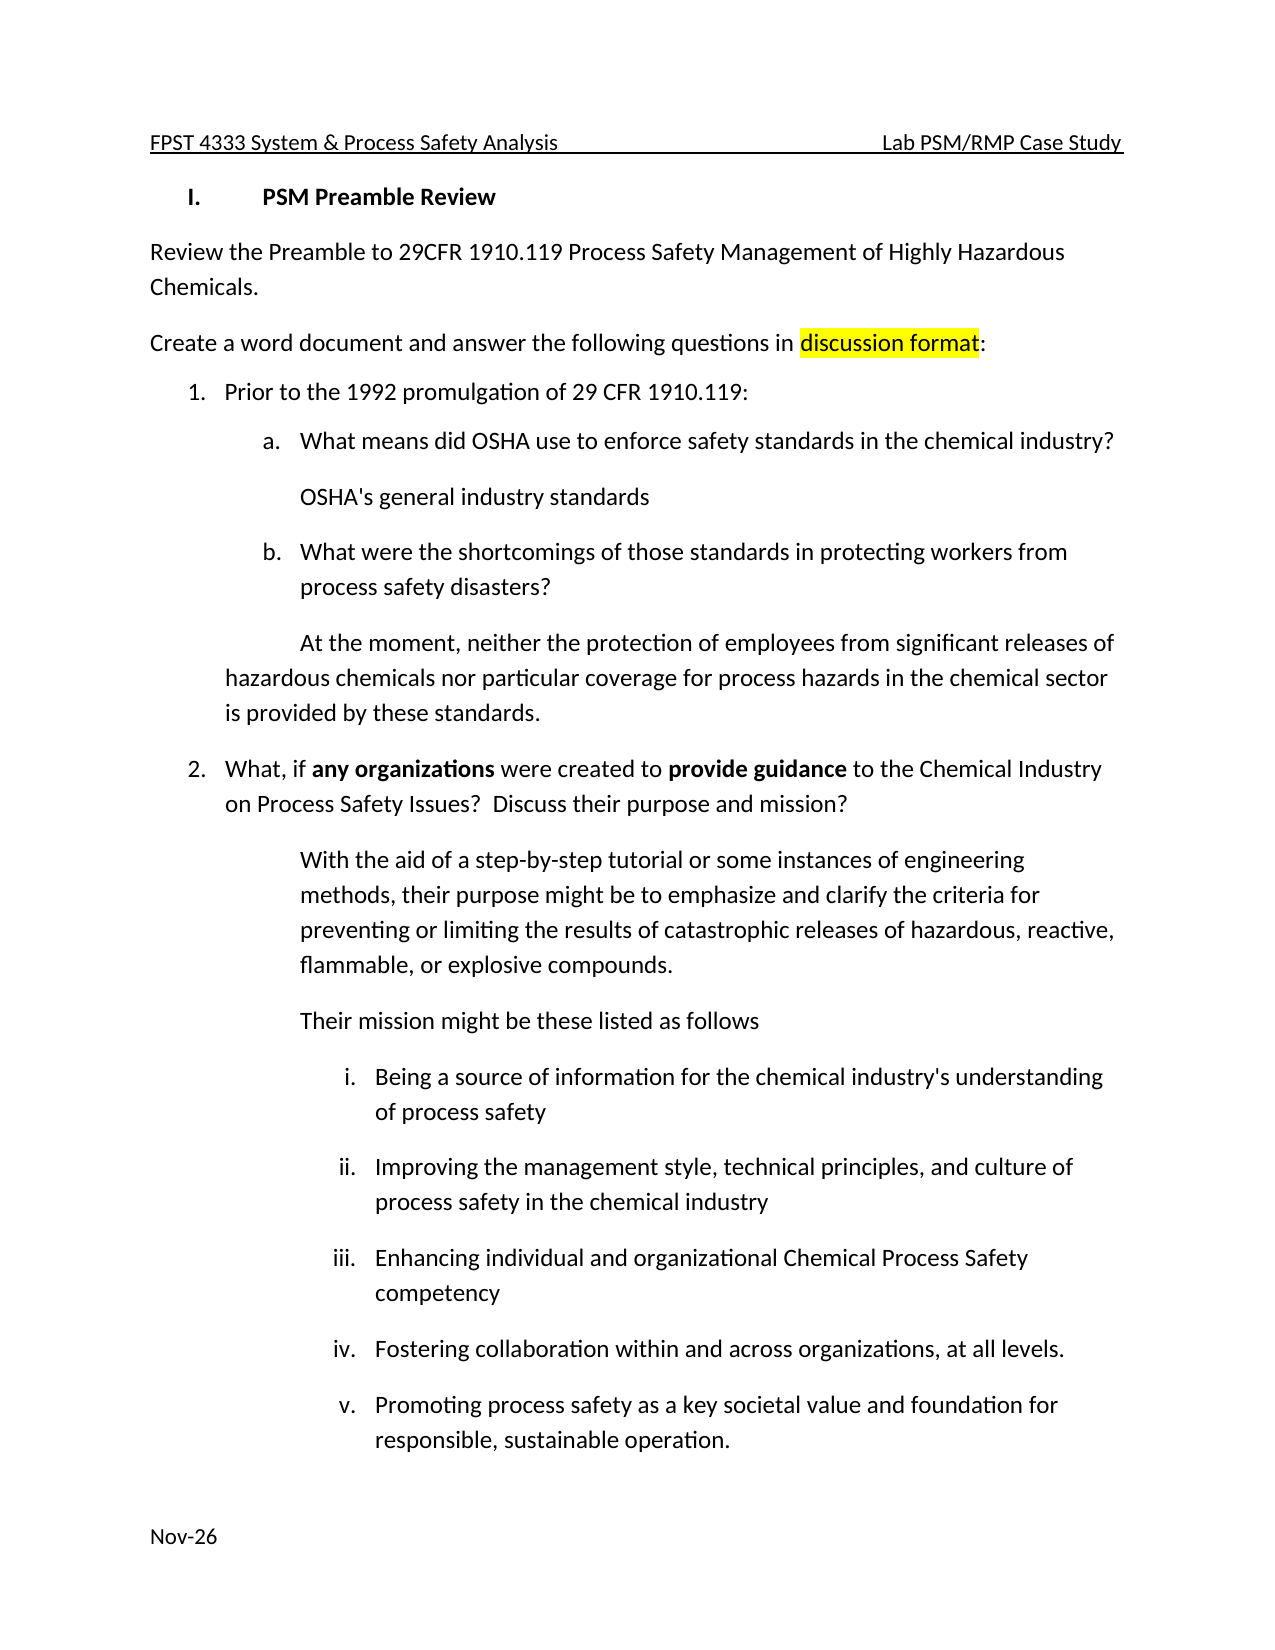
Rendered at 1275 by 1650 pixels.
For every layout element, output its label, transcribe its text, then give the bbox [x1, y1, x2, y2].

list Promoting process safety as a key societal value and foundation for responsible, sustainable operation. [356, 1389, 1125, 1454]
list Prior to the 1992 promulgation of 29 CFR 1910.119: [187, 383, 1125, 404]
text OSHA's general industry standards [300, 481, 1125, 511]
text Review the Preamble to 29CFR 1910.119 Process Safety Management of Highly Hazardous Chemicals. [150, 237, 1125, 302]
list Being a source of information for the chemical industry's understanding of process safety [356, 1061, 1125, 1126]
list What were the shortcomings of those standards in protecting workers from process safety disasters? [262, 537, 1125, 602]
list What means did OSHA use to enforce safety standards in the chemical industry? [262, 425, 1125, 455]
list PSM Preamble Review [187, 181, 1125, 211]
list Improving the management style, technical principles, and culture of process safety in the chemical industry [356, 1152, 1125, 1217]
text Create a word document and answer the following questions in discussion format: [150, 327, 1125, 358]
text At the moment, neither the protection of employees from significant releases of hazardous chemicals nor particular coverage for process hazards in the chemical sector is provided by these standards. [225, 627, 1125, 728]
text Their mission might be these listed as follows [300, 1005, 1125, 1035]
text With the aid of a step-by-step tutorial or some instances of engineering methods, their purpose might be to emphasize and clarify the criteria for preventing or limiting the results of catastrophic releases of hazardous, reactive, flammable, or explosive compounds. [300, 844, 1125, 979]
list What, if any organizations were created to provide guidance to the Chemical Industry on Process Safety Issues? Discuss their purpose and mission? [187, 753, 1125, 819]
list Enhancing individual and organizational Chemical Process Safety competency [356, 1242, 1125, 1308]
list Fostering collaboration within and across organizations, at all levels. [356, 1333, 1125, 1364]
